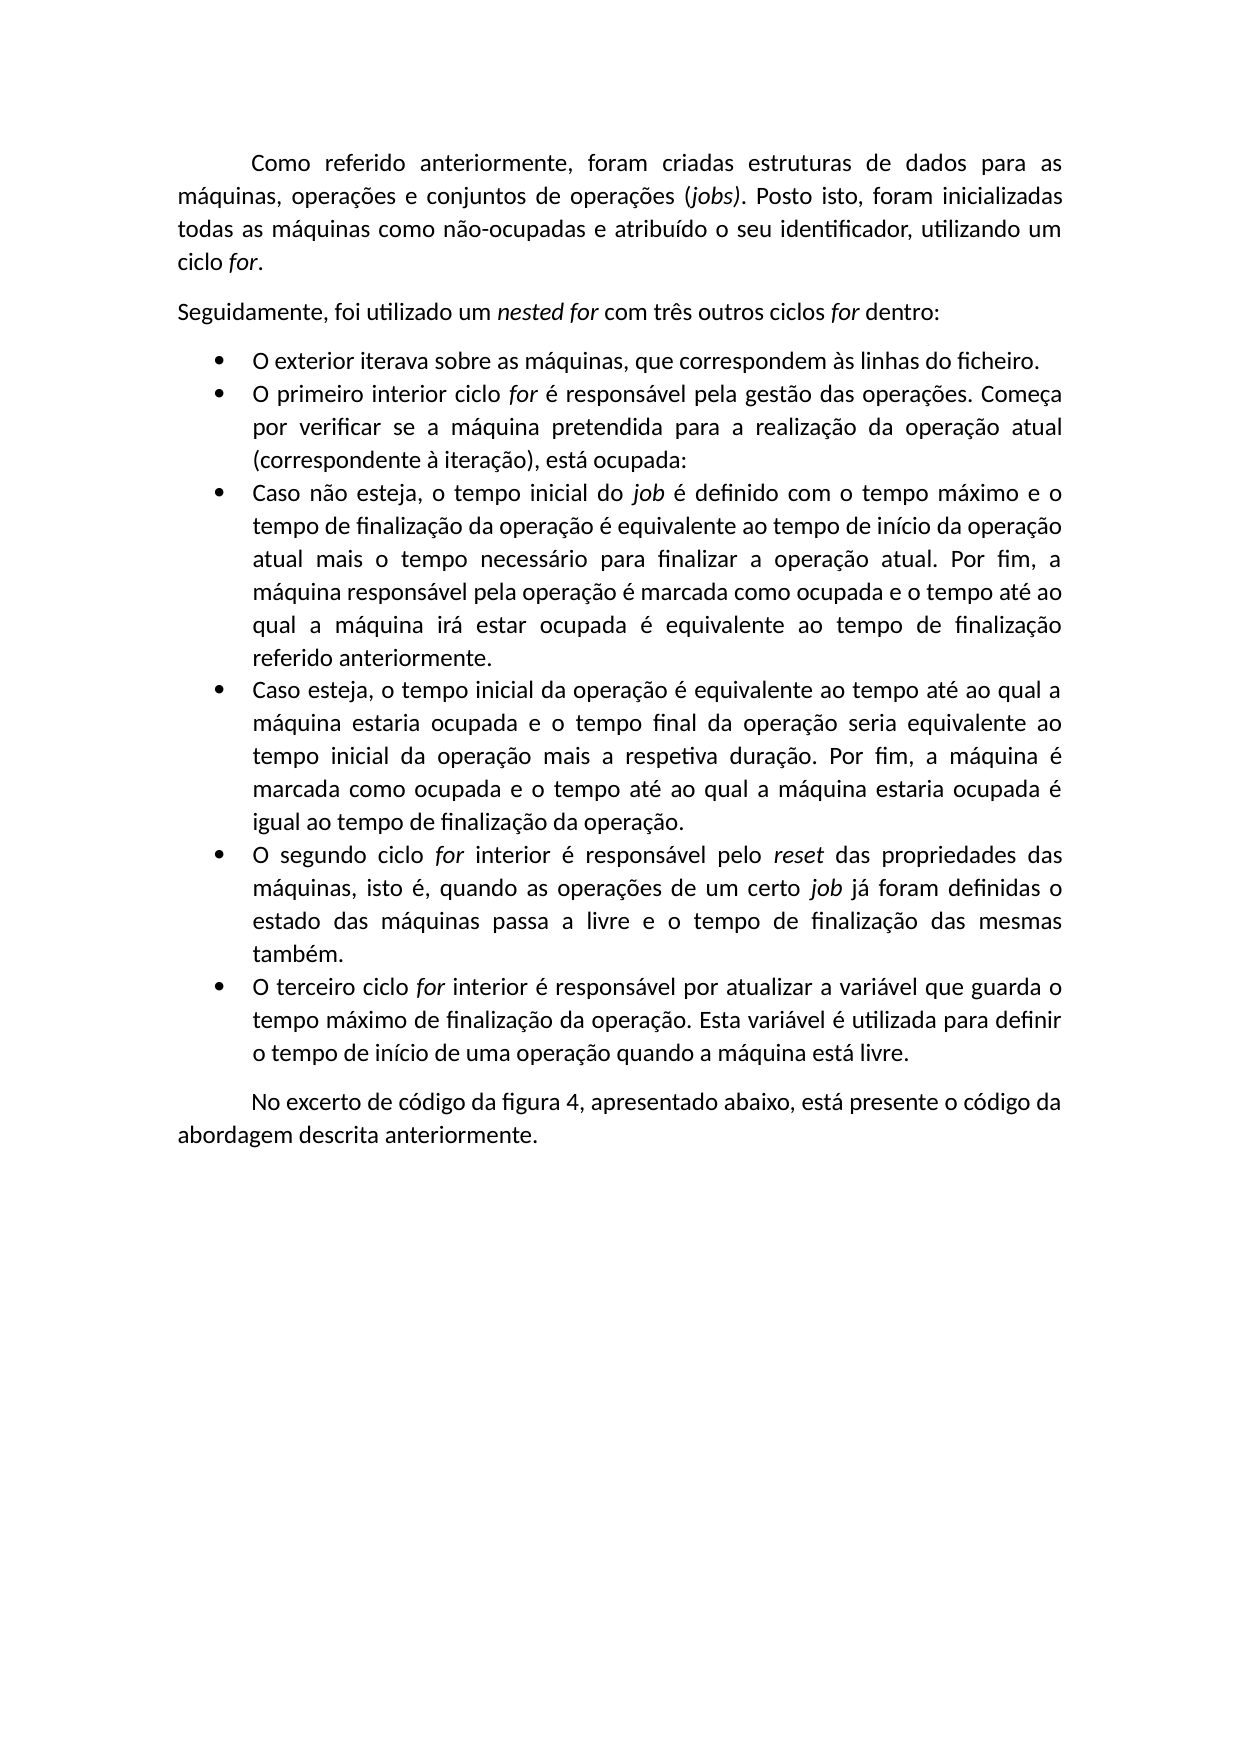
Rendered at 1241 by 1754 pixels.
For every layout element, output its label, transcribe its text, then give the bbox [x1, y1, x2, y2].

text Seguidamente, foi utilizado um nested for com três outros ciclos for dentro: [177, 296, 1063, 326]
text No excerto de código da figura 4, apresentado abaixo, está presente o código da abordagem descrita anteriormente. [177, 1086, 1063, 1150]
list O terceiro ciclo for interior é responsável por atualizar a variável que guarda o tempo máximo de finalização da operação. Esta variável é utilizada para definir o tempo de início de uma operação quando a máquina está livre. [215, 971, 1063, 1067]
list O primeiro interior ciclo for é responsável pela gestão das operações. Começa por verificar se a máquina pretendida para a realização da operação atual (correspondente à iteração), está ocupada: [215, 378, 1063, 475]
list Caso esteja, o tempo inicial da operação é equivalente ao tempo até ao qual a máquina estaria ocupada e o tempo final da operação seria equivalente ao tempo inicial da operação mais a respetiva duração. Por fim, a máquina é marcada como ocupada e o tempo até ao qual a máquina estaria ocupada é igual ao tempo de finalização da operação. [215, 675, 1063, 837]
list O exterior iterava sobre as máquinas, que correspondem às linhas do ficheiro. [215, 346, 1063, 376]
list Caso não esteja, o tempo inicial do job é definido com o tempo máximo e o tempo de finalização da operação é equivalente ao tempo de início da operação atual mais o tempo necessário para finalizar a operação atual. Por fim, a máquina responsável pela operação é marcada como ocupada e o tempo até ao qual a máquina irá estar ocupada é equivalente ao tempo de finalização referido anteriormente. [215, 477, 1063, 672]
list O segundo ciclo for interior é responsável pelo reset das propriedades das máquinas, isto é, quando as operações de um certo job já foram definidas o estado das máquinas passa a livre e o tempo de finalização das mesmas também. [215, 839, 1063, 968]
text Como referido anteriormente, foram criadas estruturas de dados para as máquinas, operações e conjuntos de operações (jobs). Posto isto, foram inicializadas todas as máquinas como não-ocupadas e atribuído o seu identificador, utilizando um ciclo for. [177, 148, 1063, 277]
